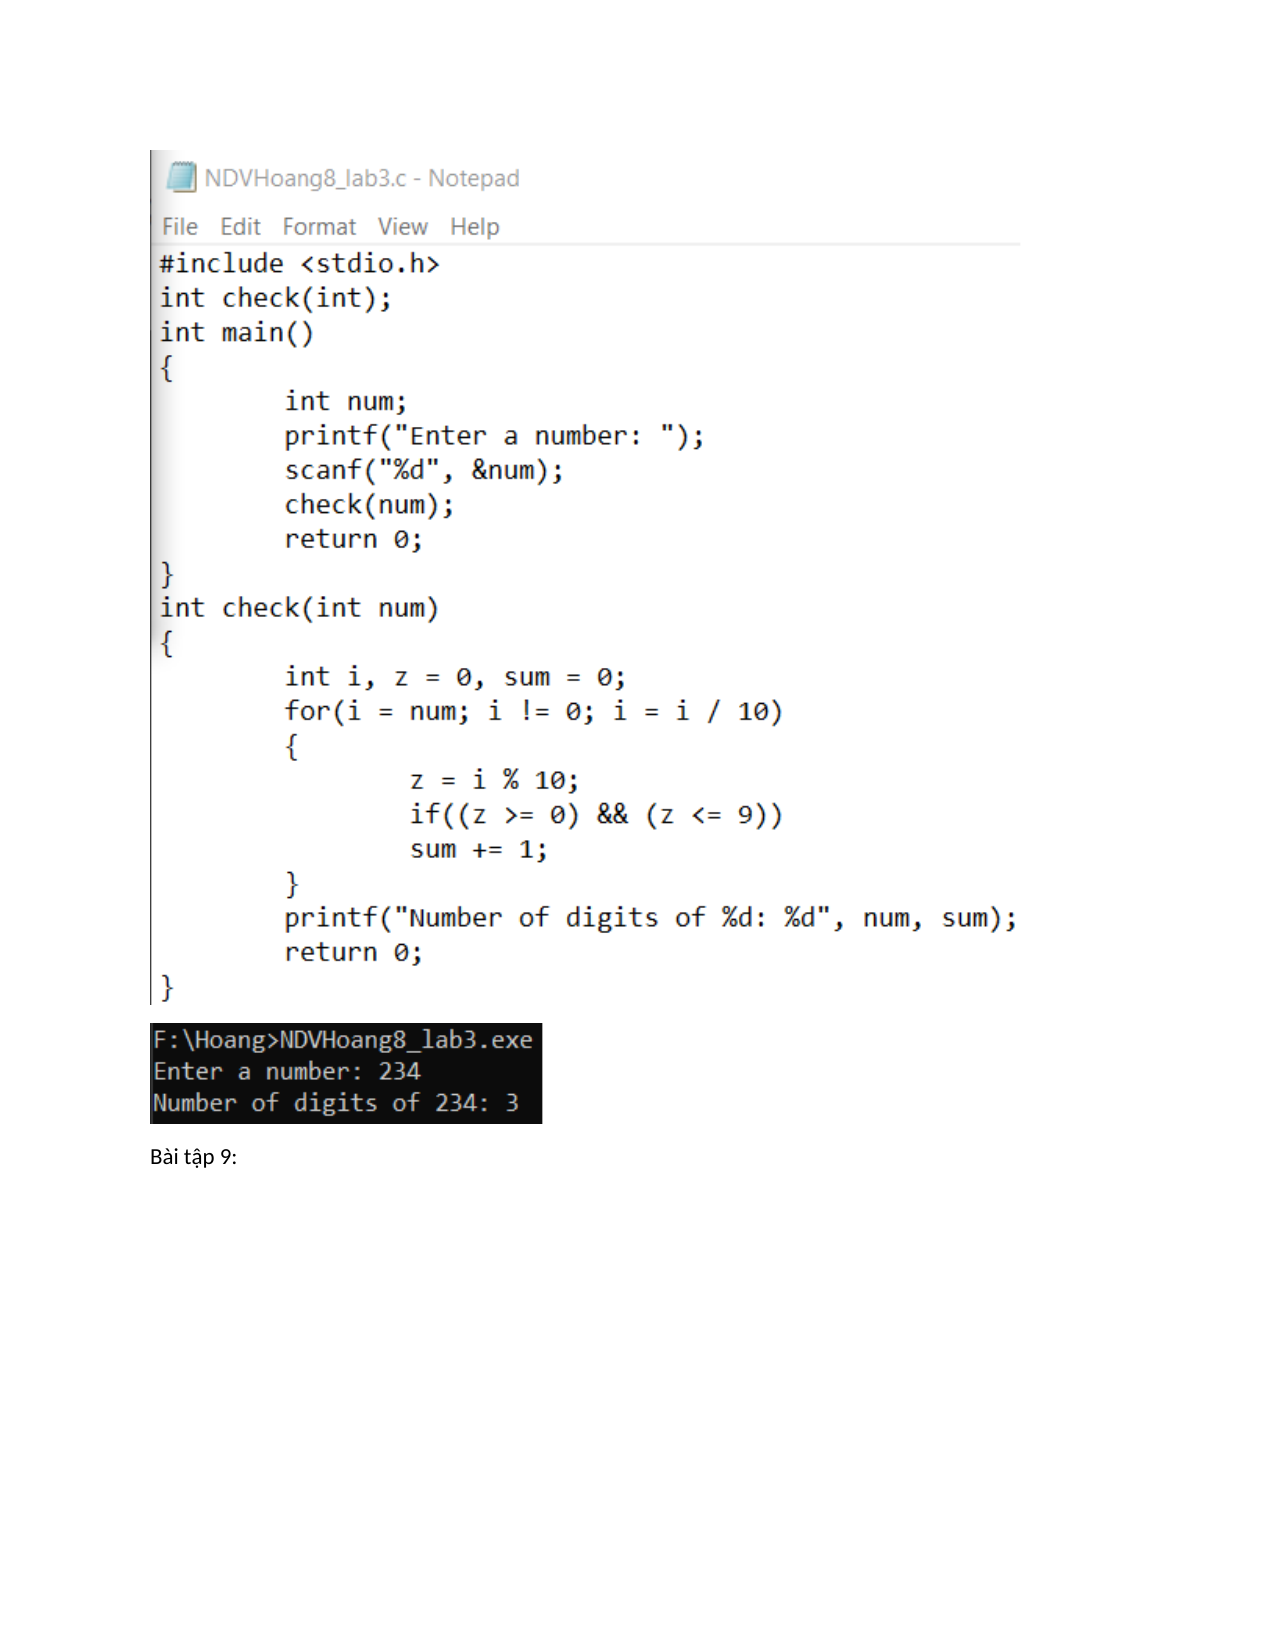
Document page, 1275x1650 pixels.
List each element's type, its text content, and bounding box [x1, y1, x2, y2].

picture [150, 150, 1021, 1005]
picture [150, 1023, 543, 1124]
text Bài tập 9: [150, 1142, 1125, 1171]
